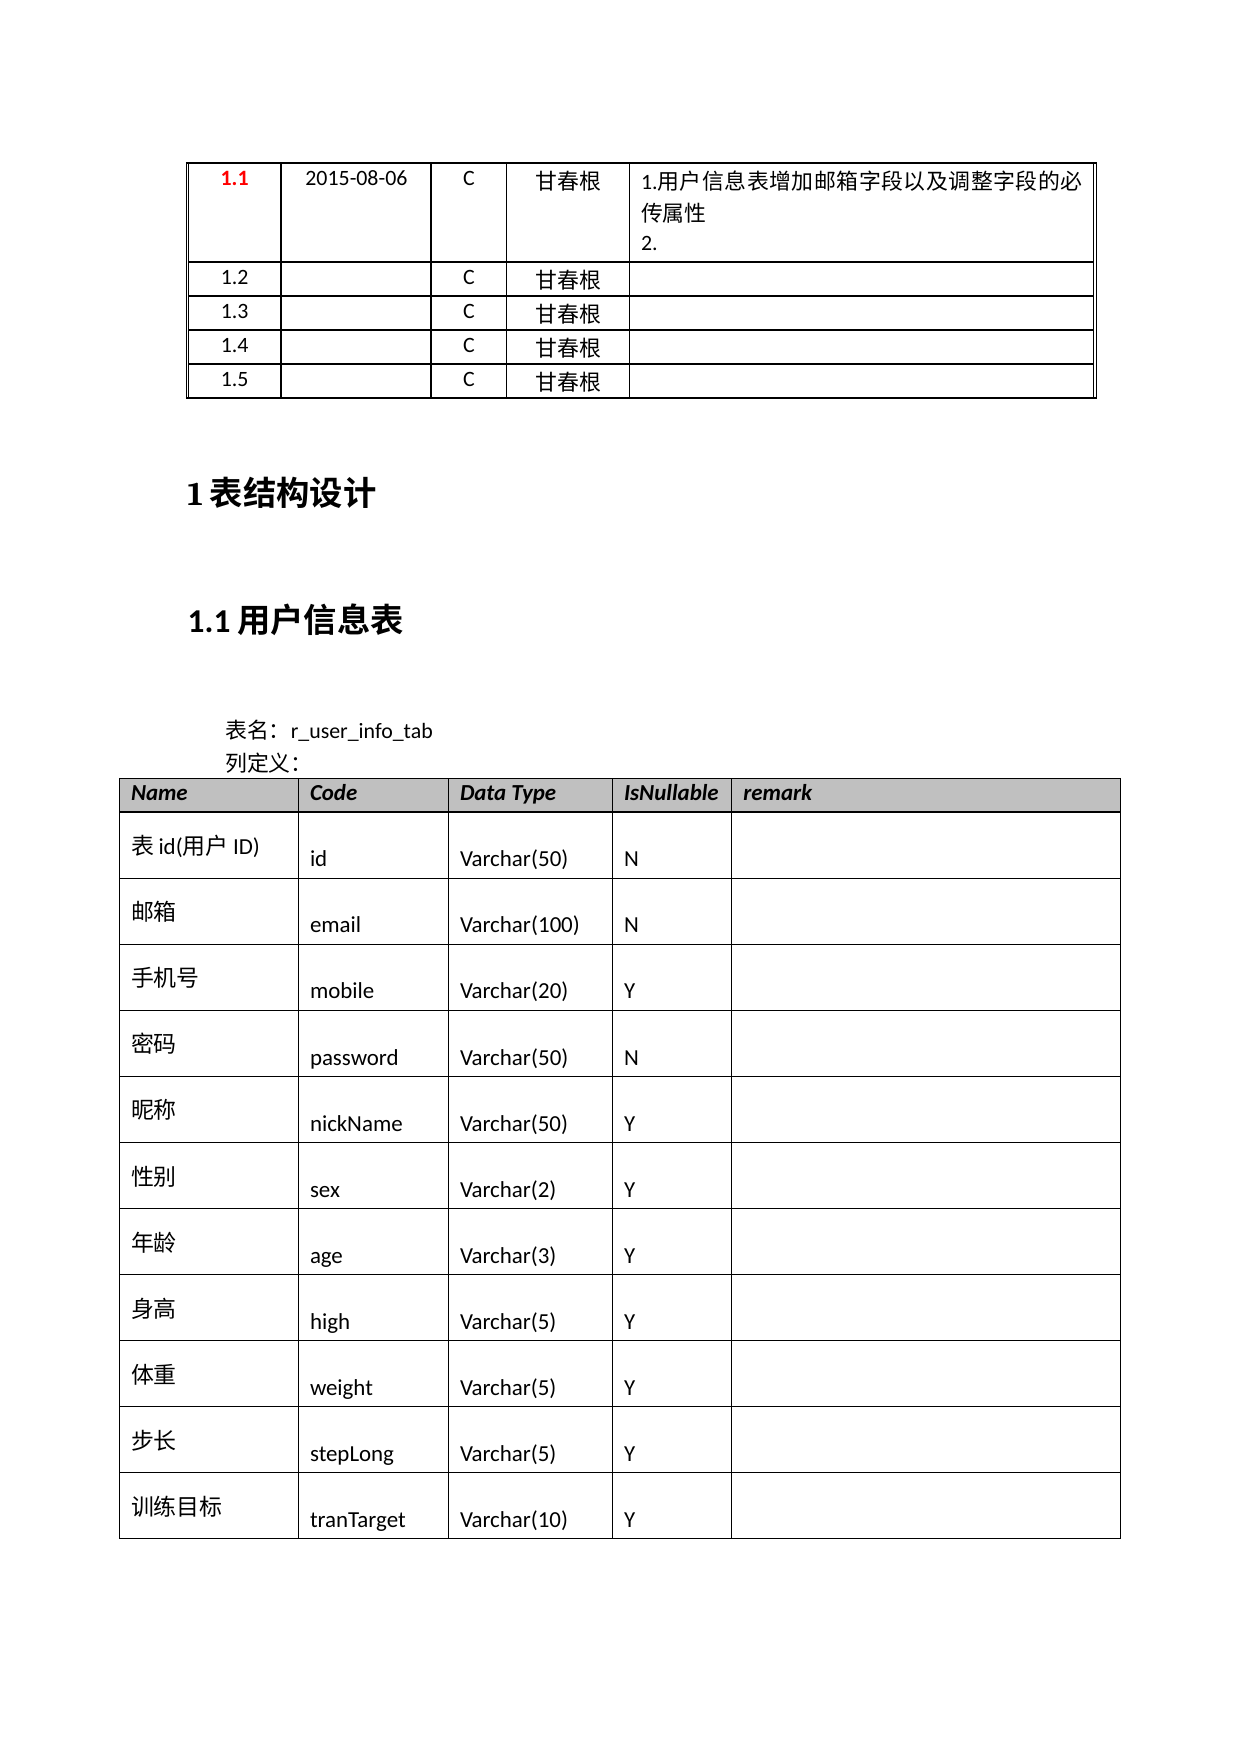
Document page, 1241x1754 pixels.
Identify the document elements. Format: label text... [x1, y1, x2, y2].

table_cell age [299, 1209, 448, 1274]
table_cell Varchar(5) [449, 1275, 612, 1340]
table_cell [630, 365, 1093, 397]
table_cell C [432, 365, 506, 397]
table_cell 体重 [120, 1341, 298, 1406]
table_cell 用户信息表增加邮箱字段以及调整字段的必传属性 [630, 164, 1093, 261]
table_cell [732, 813, 1120, 877]
list 表名：r_user_info_tab [225, 713, 1053, 745]
table_cell 手机号 [120, 945, 298, 1009]
table_cell [282, 263, 430, 295]
table_cell C [432, 164, 506, 261]
table_cell Varchar(2) [449, 1143, 612, 1208]
table_cell Varchar(100) [449, 879, 612, 943]
table_cell Y [613, 1407, 731, 1472]
table_cell Varchar(3) [449, 1209, 612, 1274]
table_cell [732, 879, 1120, 943]
table_cell [732, 1407, 1120, 1472]
list 列定义： [225, 745, 1053, 778]
table_cell Y [613, 1473, 731, 1538]
table_cell 甘春根 [507, 297, 629, 329]
table_cell [732, 1143, 1120, 1208]
table_cell Y [613, 1341, 731, 1406]
table_cell Varchar(50) [449, 813, 612, 877]
table_cell Varchar(10) [449, 1473, 612, 1538]
table_cell password [299, 1011, 448, 1076]
table_header Data Type [449, 779, 612, 811]
table_cell Y [613, 1077, 731, 1142]
table_cell [732, 1341, 1120, 1406]
table_cell 1.5 [189, 365, 280, 397]
table_cell [732, 1275, 1120, 1340]
table_cell 密码 [120, 1011, 298, 1076]
table_cell 年龄 [120, 1209, 298, 1274]
table_cell high [299, 1275, 448, 1340]
table_cell [282, 297, 430, 329]
table_cell [732, 1077, 1120, 1142]
table_cell 甘春根 [507, 263, 629, 295]
table_header remark [732, 779, 1120, 811]
table_header Name [120, 779, 298, 811]
table_cell Varchar(20) [449, 945, 612, 1009]
table_cell [282, 365, 430, 397]
table_cell 训练目标 [120, 1473, 298, 1538]
table_cell 步长 [120, 1407, 298, 1472]
table_cell 甘春根 [507, 164, 629, 261]
table_cell Varchar(50) [449, 1011, 612, 1076]
table_cell Y [613, 1275, 731, 1340]
table_cell sex [299, 1143, 448, 1208]
table_cell Y [613, 945, 731, 1009]
table_cell [732, 1209, 1120, 1274]
table_cell 性别 [120, 1143, 298, 1208]
table_cell N [613, 1011, 731, 1076]
table_cell C [432, 331, 506, 363]
table_cell id [299, 813, 448, 877]
table_cell 1.1 [189, 164, 280, 261]
table_cell 1.4 [189, 331, 280, 363]
table_cell 2015-08-06 [282, 164, 430, 261]
table_cell [282, 331, 430, 363]
table_cell 1.3 [189, 297, 280, 329]
subtitle 1.1用户信息表 [187, 586, 1053, 651]
table_cell 邮箱 [120, 879, 298, 943]
table_cell Varchar(5) [449, 1341, 612, 1406]
table_cell [630, 263, 1093, 295]
table_cell [732, 1011, 1120, 1076]
table_header Code [299, 779, 448, 811]
table_cell C [432, 263, 506, 295]
table_cell tranTarget [299, 1473, 448, 1538]
table_cell N [613, 879, 731, 943]
table_cell 1.2 [189, 263, 280, 295]
table_cell weight [299, 1341, 448, 1406]
table_cell [732, 1473, 1120, 1538]
table_cell nickName [299, 1077, 448, 1142]
table_cell [630, 297, 1093, 329]
table_cell N [613, 813, 731, 877]
table_cell 甘春根 [507, 365, 629, 397]
table_cell C [432, 297, 506, 329]
table_cell stepLong [299, 1407, 448, 1472]
table_cell 甘春根 [507, 331, 629, 363]
table_cell Y [613, 1143, 731, 1208]
table_cell 表id(用户ID) [120, 813, 298, 877]
table_header IsNullable [613, 779, 731, 811]
table_cell Varchar(5) [449, 1407, 612, 1472]
table_cell 身高 [120, 1275, 298, 1340]
table_cell Y [613, 1209, 731, 1274]
table_cell [732, 945, 1120, 1009]
table_cell mobile [299, 945, 448, 1009]
table_cell [630, 331, 1093, 363]
table_cell email [299, 879, 448, 943]
table_cell 昵称 [120, 1077, 298, 1142]
table_cell Varchar(50) [449, 1077, 612, 1142]
subtitle 1表结构设计 [187, 458, 1053, 523]
